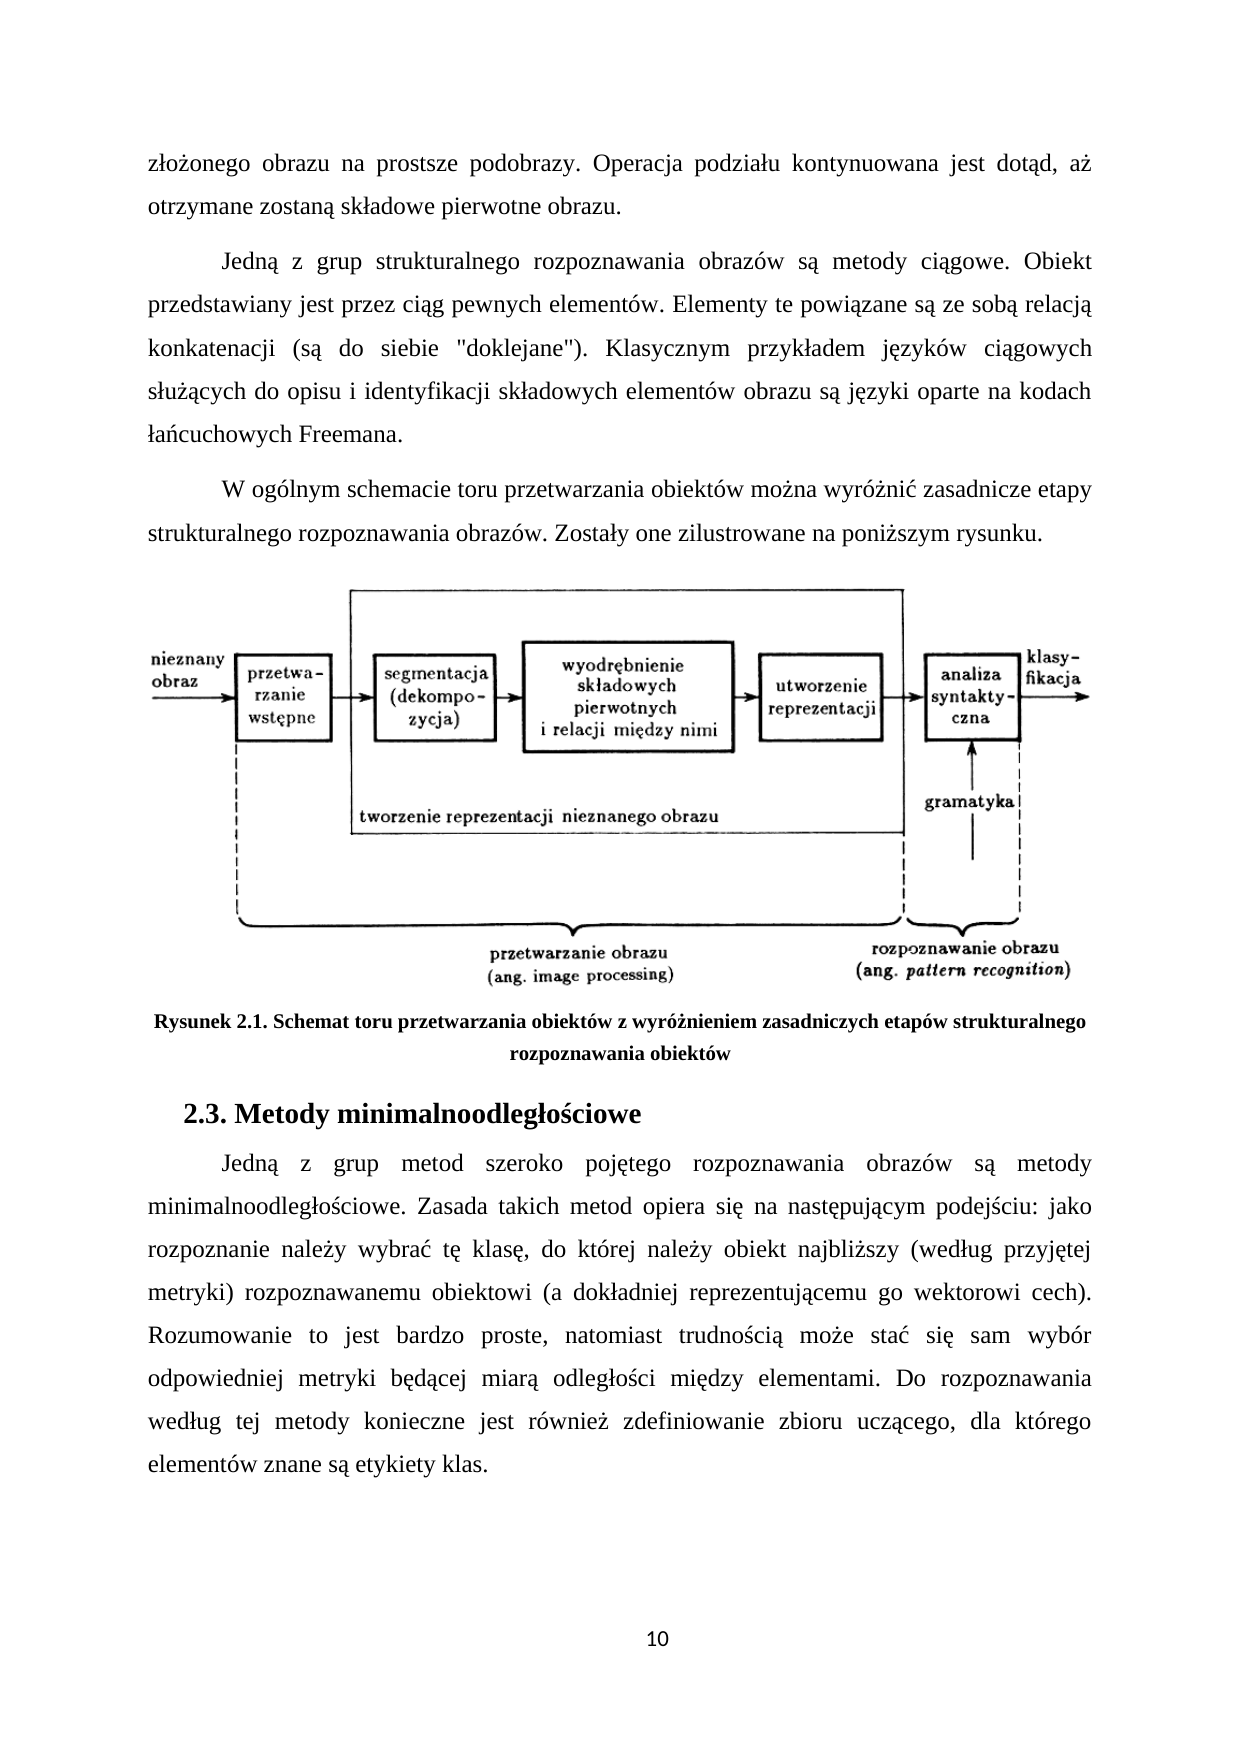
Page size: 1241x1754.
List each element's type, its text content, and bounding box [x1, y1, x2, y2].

text Jedną z grup metod szeroko pojętego rozpoznawania obrazów są metody minimalnoodległościowe. Zasada takich metod opiera się na następującym podejściu: jako rozpoznanie należy wybrać tę klasę, do której należy obiekt najbliższy (według przyjętej metryki) rozpoznawanemu obiektowi (a dokładniej reprezentującemu go wektorowi cech). Rozumowanie to jest bardzo proste, natomiast trudnością może stać się sam wybór odpowiedniej metryki będącej miarą odległości między elementami. Do rozpoznawania według tej metody konieczne jest również zdefiniowanie zbioru uczącego, dla którego elementów znane są etykiety klas. [148, 1148, 1093, 1478]
text Rysunek 2.1. Schemat toru przetwarzania obiektów z wyróżnieniem zasadniczych etapów strukturalnego rozpoznawania obiektów [148, 1009, 1093, 1064]
text Jedną z grup strukturalnego rozpoznawania obrazów są metody ciągowe. Obiekt przedstawiany jest przez ciąg pewnych elementów. Elementy te powiązane są ze sobą relacją konkatenacji (są do siebie "doklejane"). Klasycznym przykładem języków ciągowych służących do opisu i identyfikacji składowych elementów obrazu są języki oparte na kodach łańcuchowych Freemana. [148, 246, 1093, 448]
text W ogólnym schemacie toru przetwarzania obiektów można wyróżnić zasadnicze etapy strukturalnego rozpoznawania obrazów. Zostały one zilustrowane na poniższym rysunku. [148, 474, 1093, 546]
subtitle 2.3. Metody minimalnoodległościowe [183, 1097, 1093, 1130]
picture [147, 573, 1093, 995]
